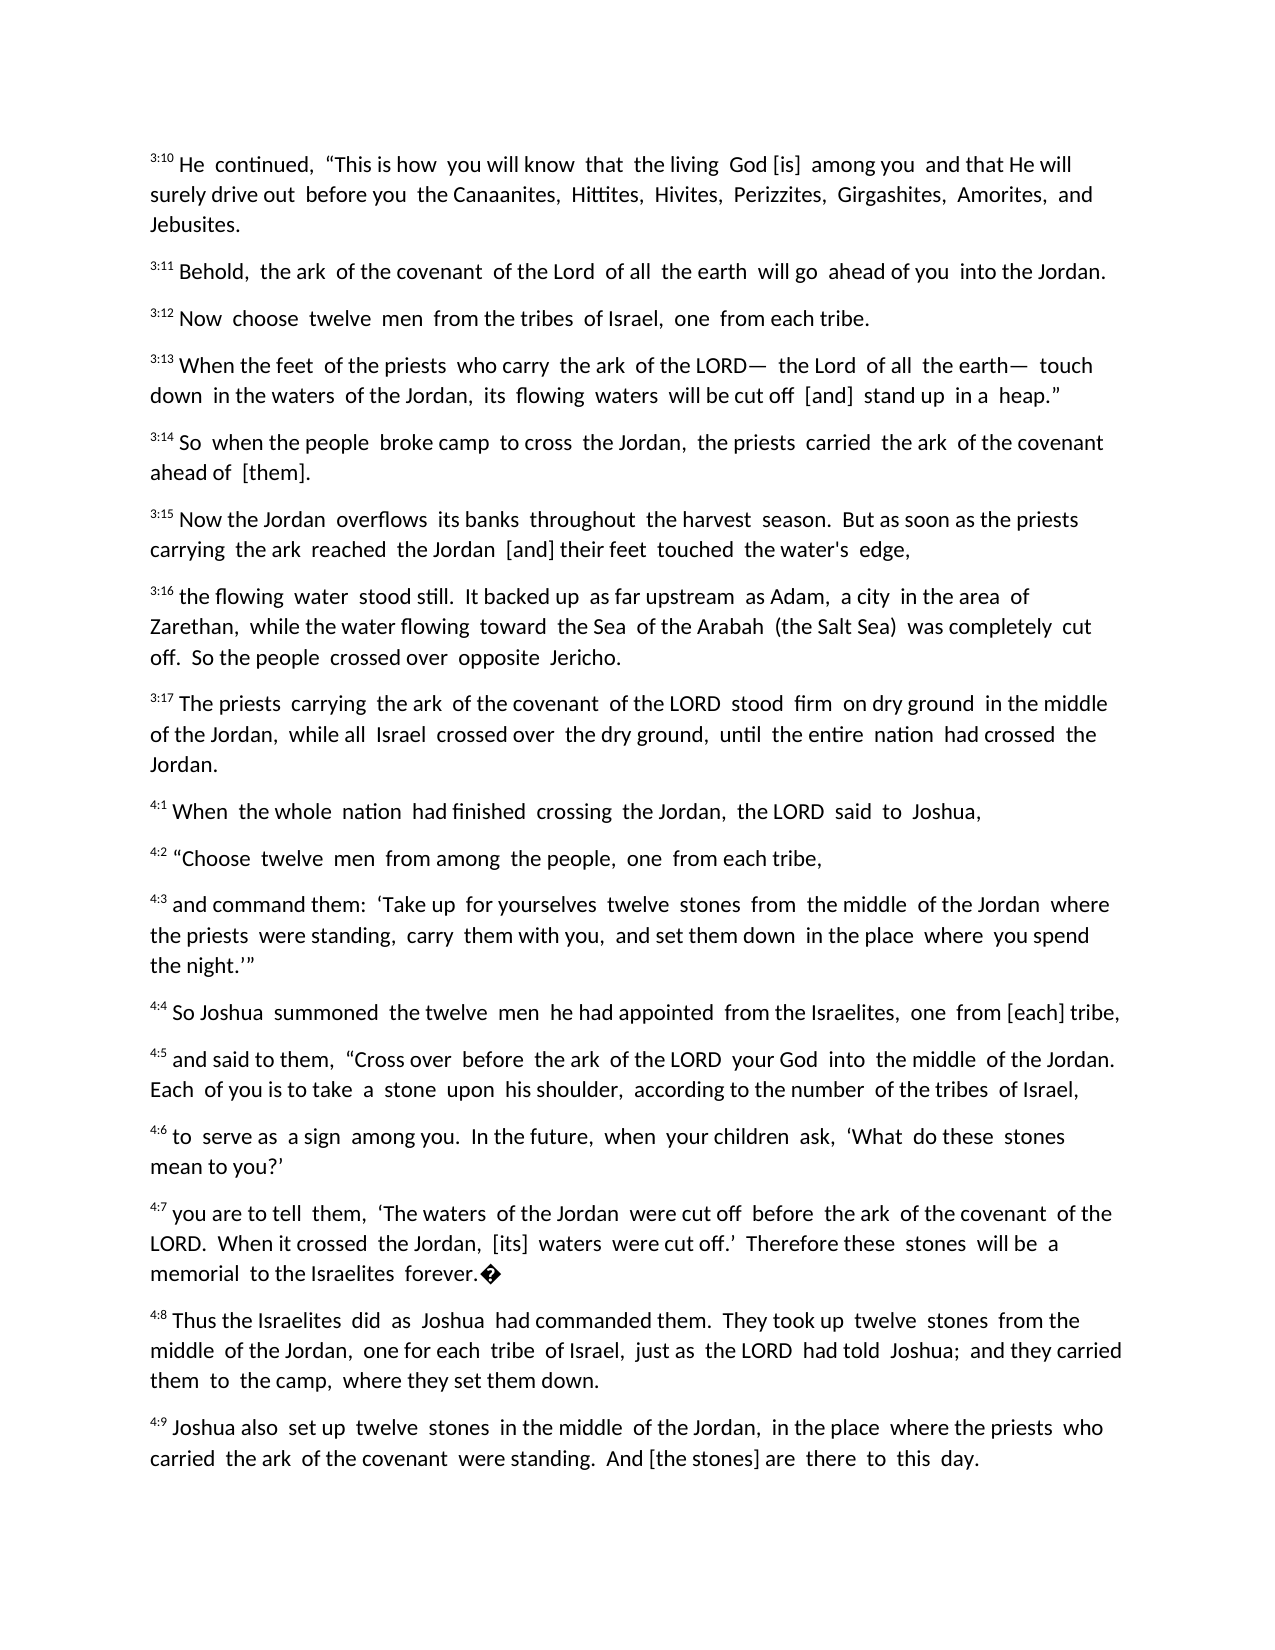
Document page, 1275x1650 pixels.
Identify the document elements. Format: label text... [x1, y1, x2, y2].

text 3:15 Now the Jordan overflows its banks throughout the harvest season. But as soon as the priests carrying the ark reached the Jordan [and] their feet touched the water's edge, [150, 505, 1125, 563]
text 4:6 to serve as a sign among you. In the future, when your children ask, ‘What do these stones mean to you?’ [150, 1122, 1125, 1180]
text 4:7 you are to tell them, ‘The waters of the Jordan were cut off before the ark of the covenant of the LORD. When it crossed the Jordan, [its] waters were cut off.’ Therefore these stones will be a memorial to the Israelites forever.� [150, 1199, 1125, 1287]
text 3:17 The priests carrying the ark of the covenant of the LORD stood firm on dry ground in the middle of the Jordan, while all Israel crossed over the dry ground, until the entire nation had crossed the Jordan. [150, 689, 1125, 778]
text 3:14 So when the people broke camp to cross the Jordan, the priests carried the ark of the covenant ahead of [them]. [150, 428, 1125, 486]
text 4:5 and said to them, “Cross over before the ark of the LORD your God into the middle of the Jordan. Each of you is to take a stone upon his shoulder, according to the number of the tribes of Israel, [150, 1045, 1125, 1103]
text 4:3 and command them: ‘Take up for yourselves twelve stones from the middle of the Jordan where the priests were standing, carry them with you, and set them down in the place where you spend the night.’” [150, 891, 1125, 979]
text 3:16 the flowing water stood still. It backed up as far upstream as Adam, a city in the area of Zarethan, while the water flowing toward the Sea of the Arabah (the Salt Sea) was completely cut off. So the people crossed over opposite Jericho. [150, 582, 1125, 671]
text 3:10 He continued, “This is how you will know that the living God [is] among you and that He will surely drive out before you the Canaanites, Hittites, Hivites, Perizzites, Girgashites, Amorites, and Jebusites. [150, 150, 1125, 238]
text 4:9 Joshua also set up twelve stones in the middle of the Jordan, in the place where the priests who carried the ark of the covenant were standing. And [the stones] are there to this day. [150, 1413, 1125, 1472]
text 4:4 So Joshua summoned the twelve men he had appointed from the Israelites, one from [each] tribe, [150, 998, 1125, 1026]
text 4:1 When the whole nation had finished crossing the Jordan, the LORD said to Joshua, [150, 797, 1125, 825]
text 3:11 Behold, the ark of the covenant of the Lord of all the earth will go ahead of you into the Jordan. [150, 257, 1125, 285]
text 3:13 When the feet of the priests who carry the ark of the LORD— the Lord of all the earth— touch down in the waters of the Jordan, its flowing waters will be cut off [and] stand up in a heap.” [150, 351, 1125, 409]
text 4:8 Thus the Israelites did as Joshua had commanded them. They took up twelve stones from the middle of the Jordan, one for each tribe of Israel, just as the LORD had told Joshua; and they carried them to the camp, where they set them down. [150, 1306, 1125, 1395]
text 3:12 Now choose twelve men from the tribes of Israel, one from each tribe. [150, 304, 1125, 332]
text 4:2 “Choose twelve men from among the people, one from each tribe, [150, 844, 1125, 872]
